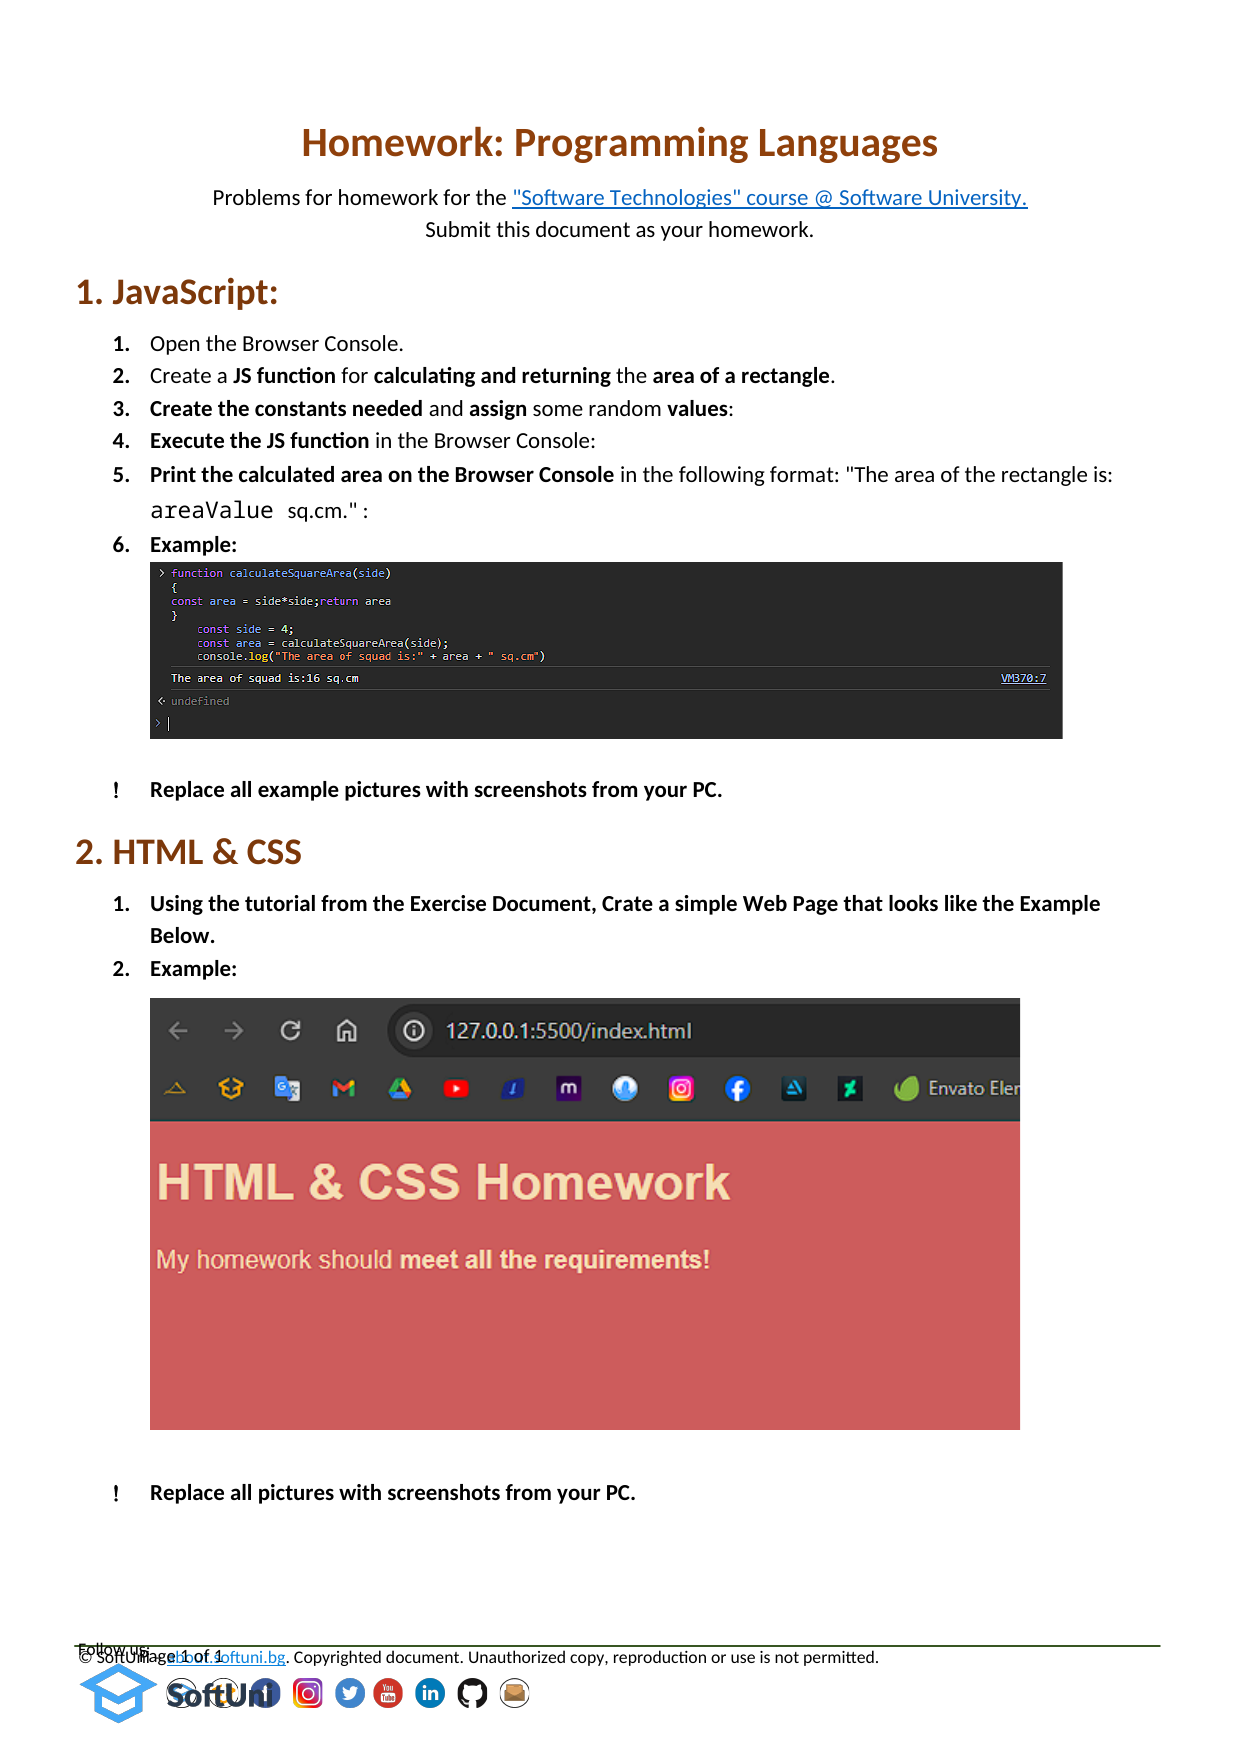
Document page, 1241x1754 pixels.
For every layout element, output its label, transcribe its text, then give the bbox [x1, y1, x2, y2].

list Create the constants needed and assign some random values: [112, 394, 1165, 422]
picture [150, 562, 1063, 739]
picture [436, 1678, 445, 1687]
subtitle Homework: Programming Languages [75, 116, 1165, 167]
text Problems for homework for the "Software Technologies" course @ Software University. Submit this document as your homework. [75, 183, 1165, 243]
list Replace all pictures with screenshots from your PC. [112, 1478, 1165, 1506]
subtitle JavaScript: [75, 268, 1165, 314]
picture [73, 1658, 281, 1729]
picture [415, 1699, 424, 1708]
list Create a JS function for calculating and returning the area of a rectangle. [112, 361, 1165, 389]
list Example: [112, 954, 1165, 982]
list Open the Browser Console. [112, 329, 1165, 357]
subtitle HTML & CSS [75, 828, 1165, 874]
list Using the tutorial from the Exercise Document, Crate a simple Web Page that looks like the Example Below. [112, 889, 1165, 949]
picture [436, 1699, 445, 1708]
list Replace all example pictures with screenshots from your PC. [112, 775, 1165, 803]
list Execute the JS function in the Browser Console: [112, 426, 1165, 454]
picture [293, 1678, 323, 1708]
picture [457, 1678, 488, 1708]
picture [150, 998, 1021, 1430]
list Example: [112, 530, 1165, 558]
picture [335, 1678, 365, 1708]
picture [373, 1678, 403, 1708]
picture [429, 1690, 438, 1700]
picture [499, 1678, 530, 1708]
picture [415, 1678, 424, 1687]
list Print the calculated area on the Browser Console in the following format: "The area of the rectangle is: areaValue sq.cm." : [112, 458, 1165, 525]
